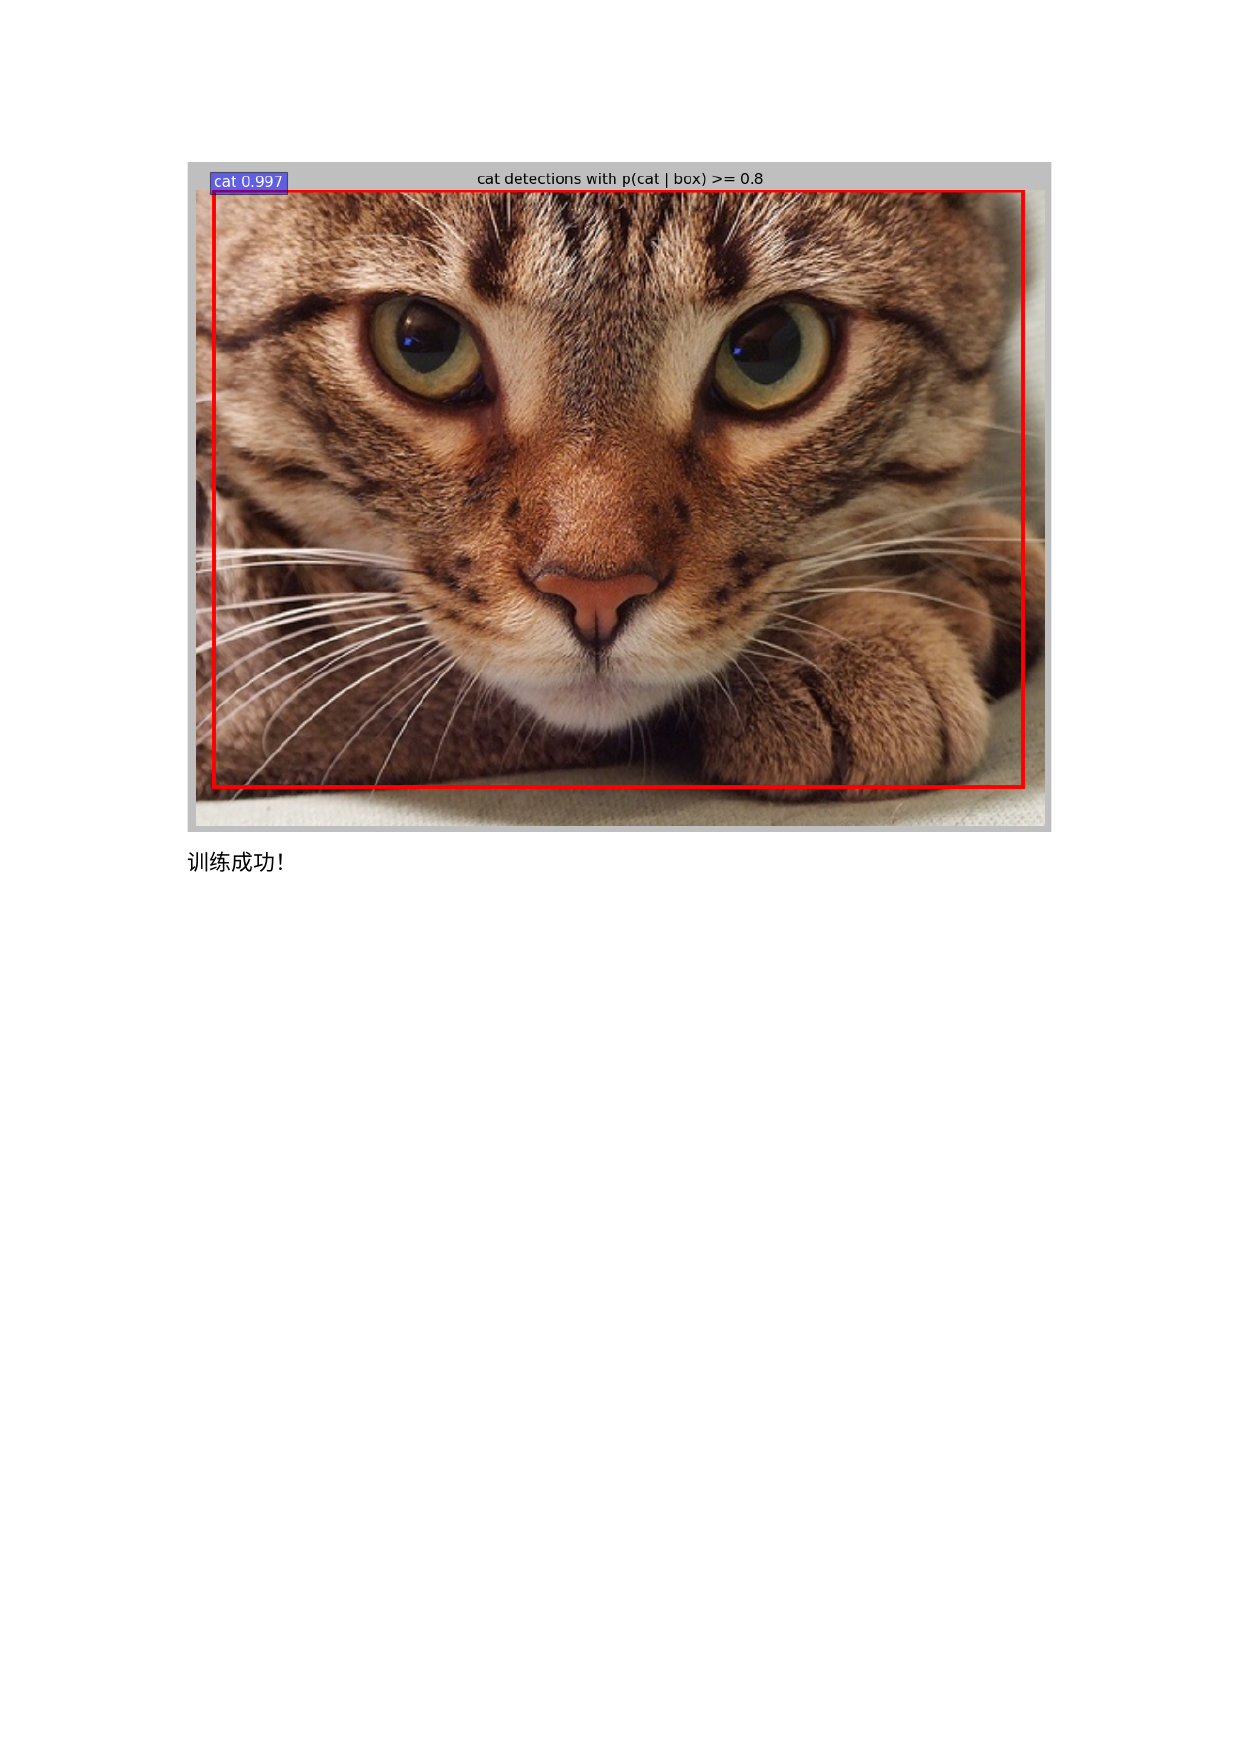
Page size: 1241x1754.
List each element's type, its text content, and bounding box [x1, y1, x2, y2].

picture [187, 162, 1052, 832]
text 训练成功！ [187, 844, 1053, 877]
